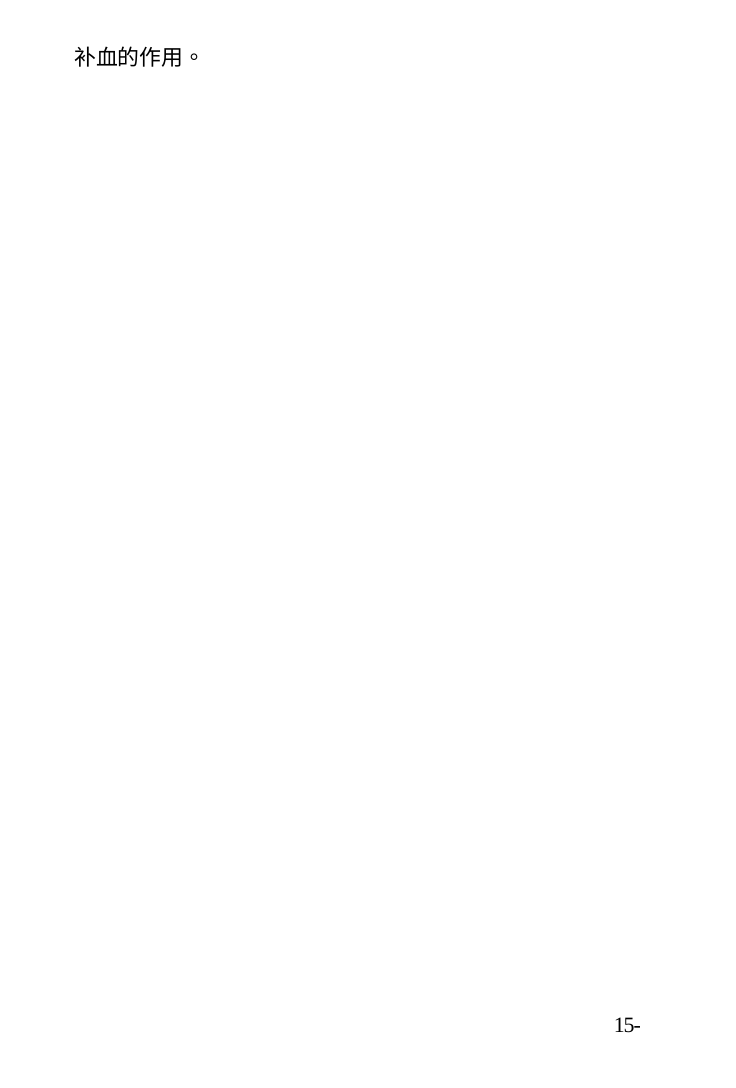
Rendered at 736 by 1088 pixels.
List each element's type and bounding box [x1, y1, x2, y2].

text [74, 42, 663, 71]
